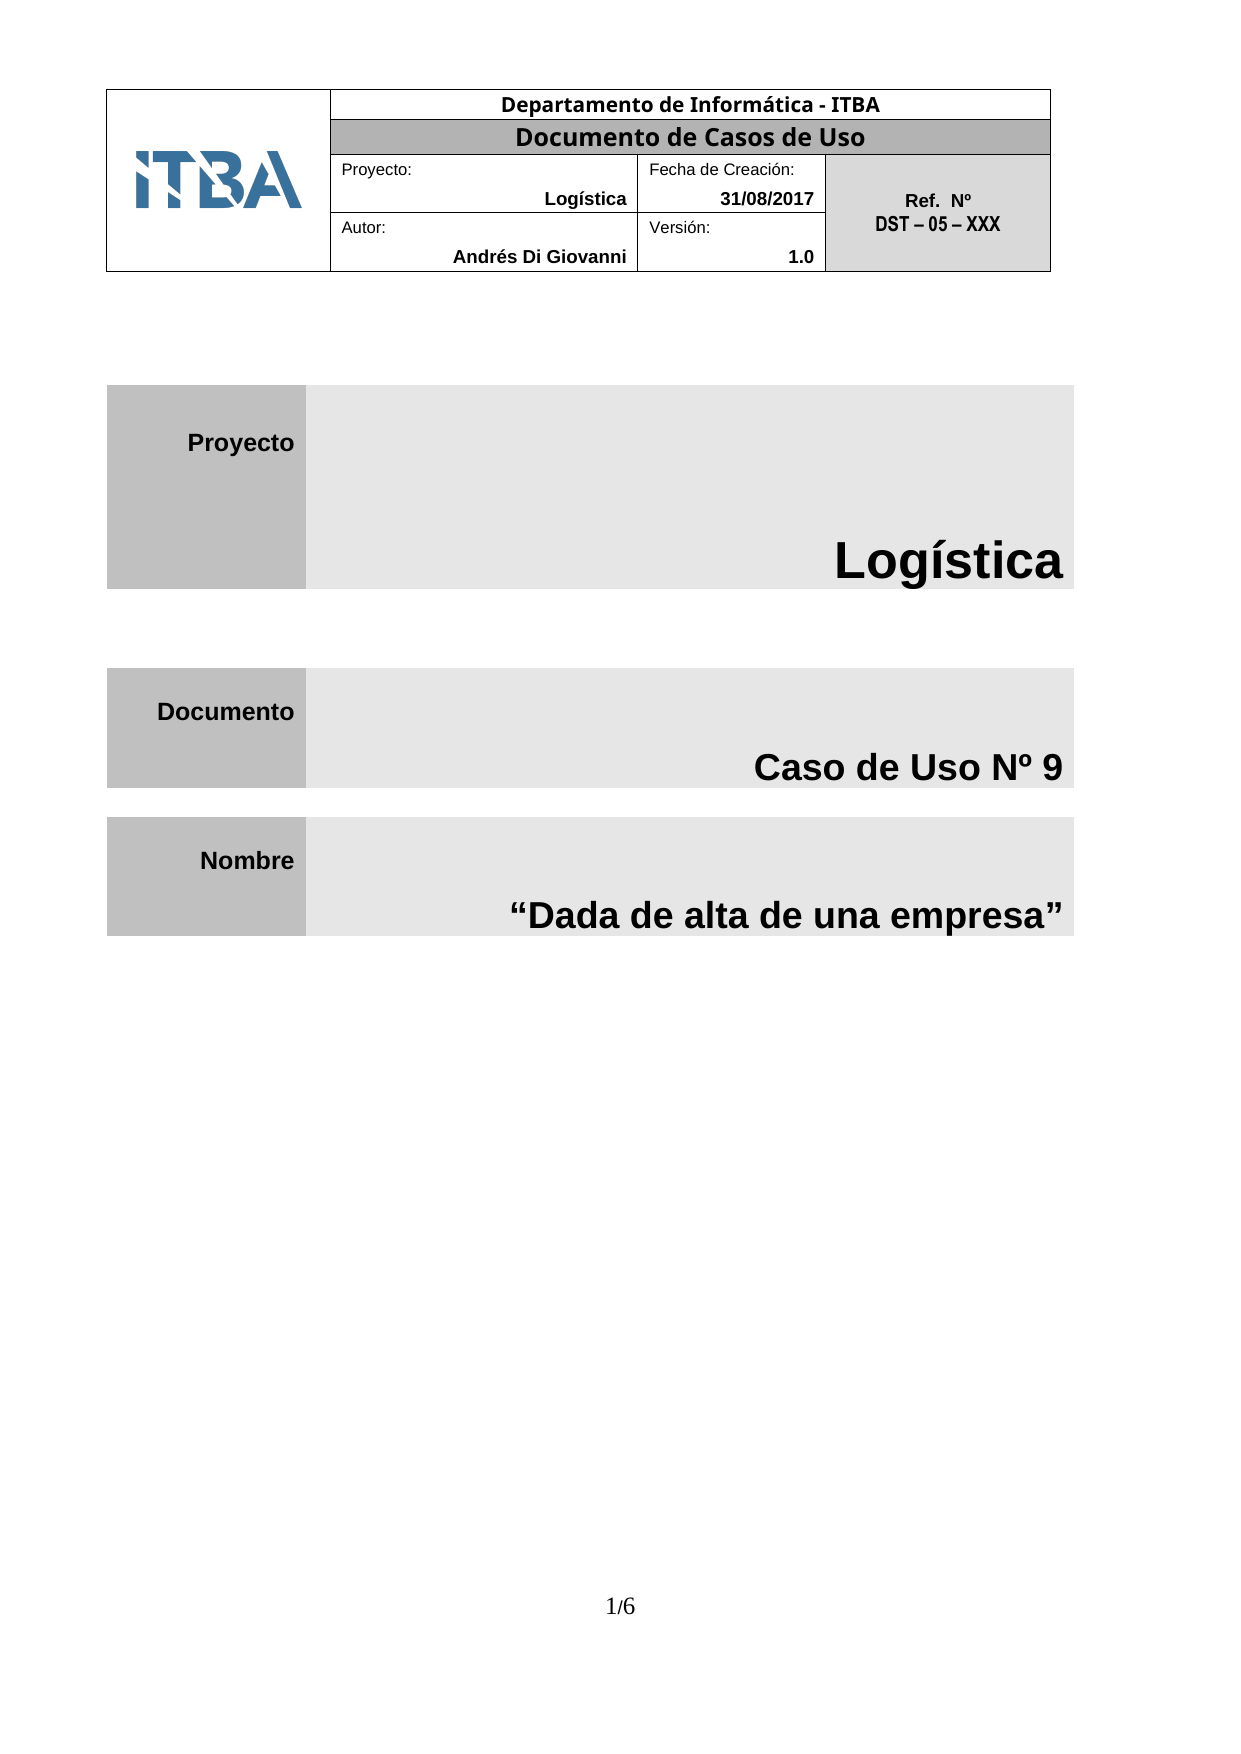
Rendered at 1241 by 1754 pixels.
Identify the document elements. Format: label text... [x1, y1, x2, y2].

table_header Proyecto [107, 385, 306, 589]
picture [118, 130, 320, 230]
table_header Caso de Uso Nº 9 [306, 668, 1074, 788]
table_header Logística [306, 385, 1074, 589]
table_header “Dada de alta de una empresa” [306, 817, 1074, 936]
table_header Nombre [107, 817, 306, 936]
table_header Documento [107, 668, 306, 788]
